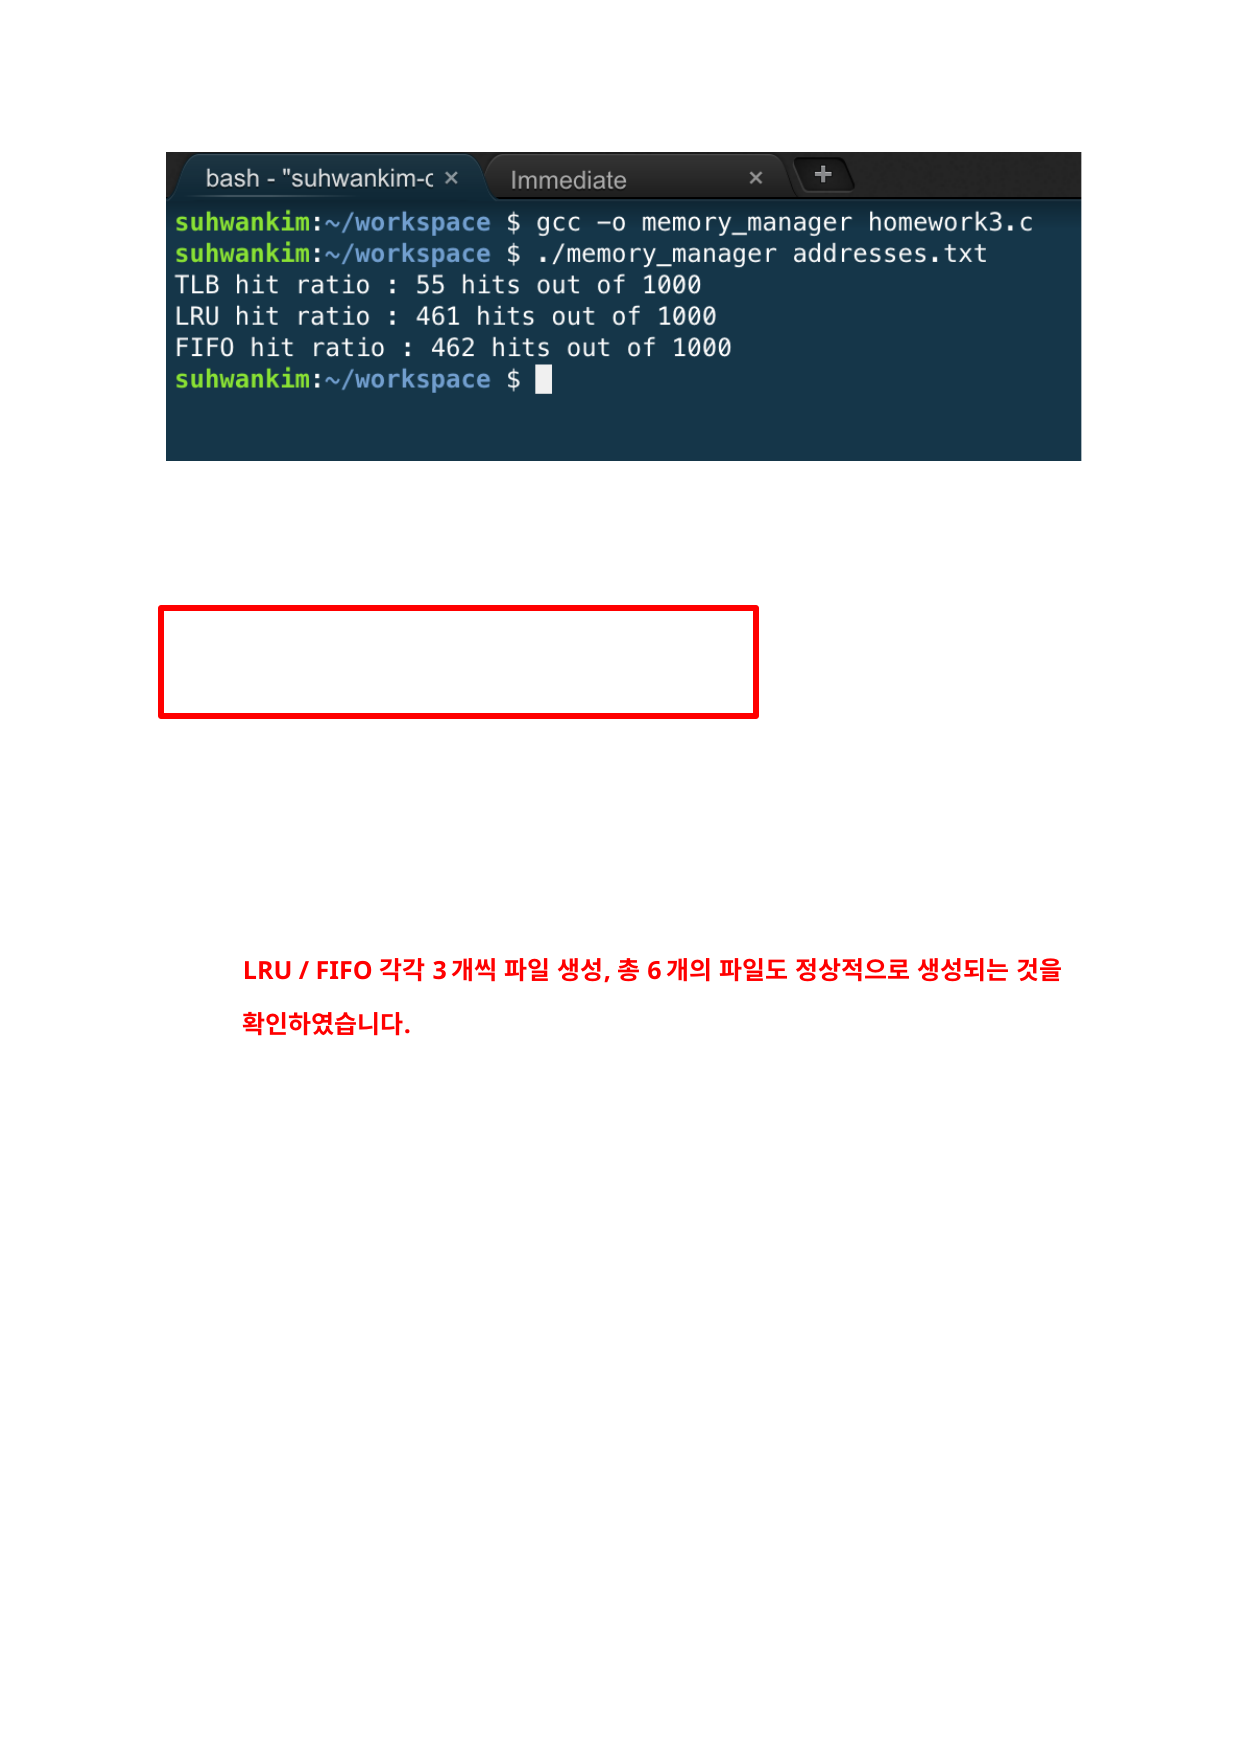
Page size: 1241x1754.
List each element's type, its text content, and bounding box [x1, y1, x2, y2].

list LRU / FIFO 각각 3개씩 파일 생성, 총 6개의 파일도 정상적으로 생성되는 것을 확인하였습니다. [243, 950, 1128, 1041]
picture [164, 152, 1080, 461]
